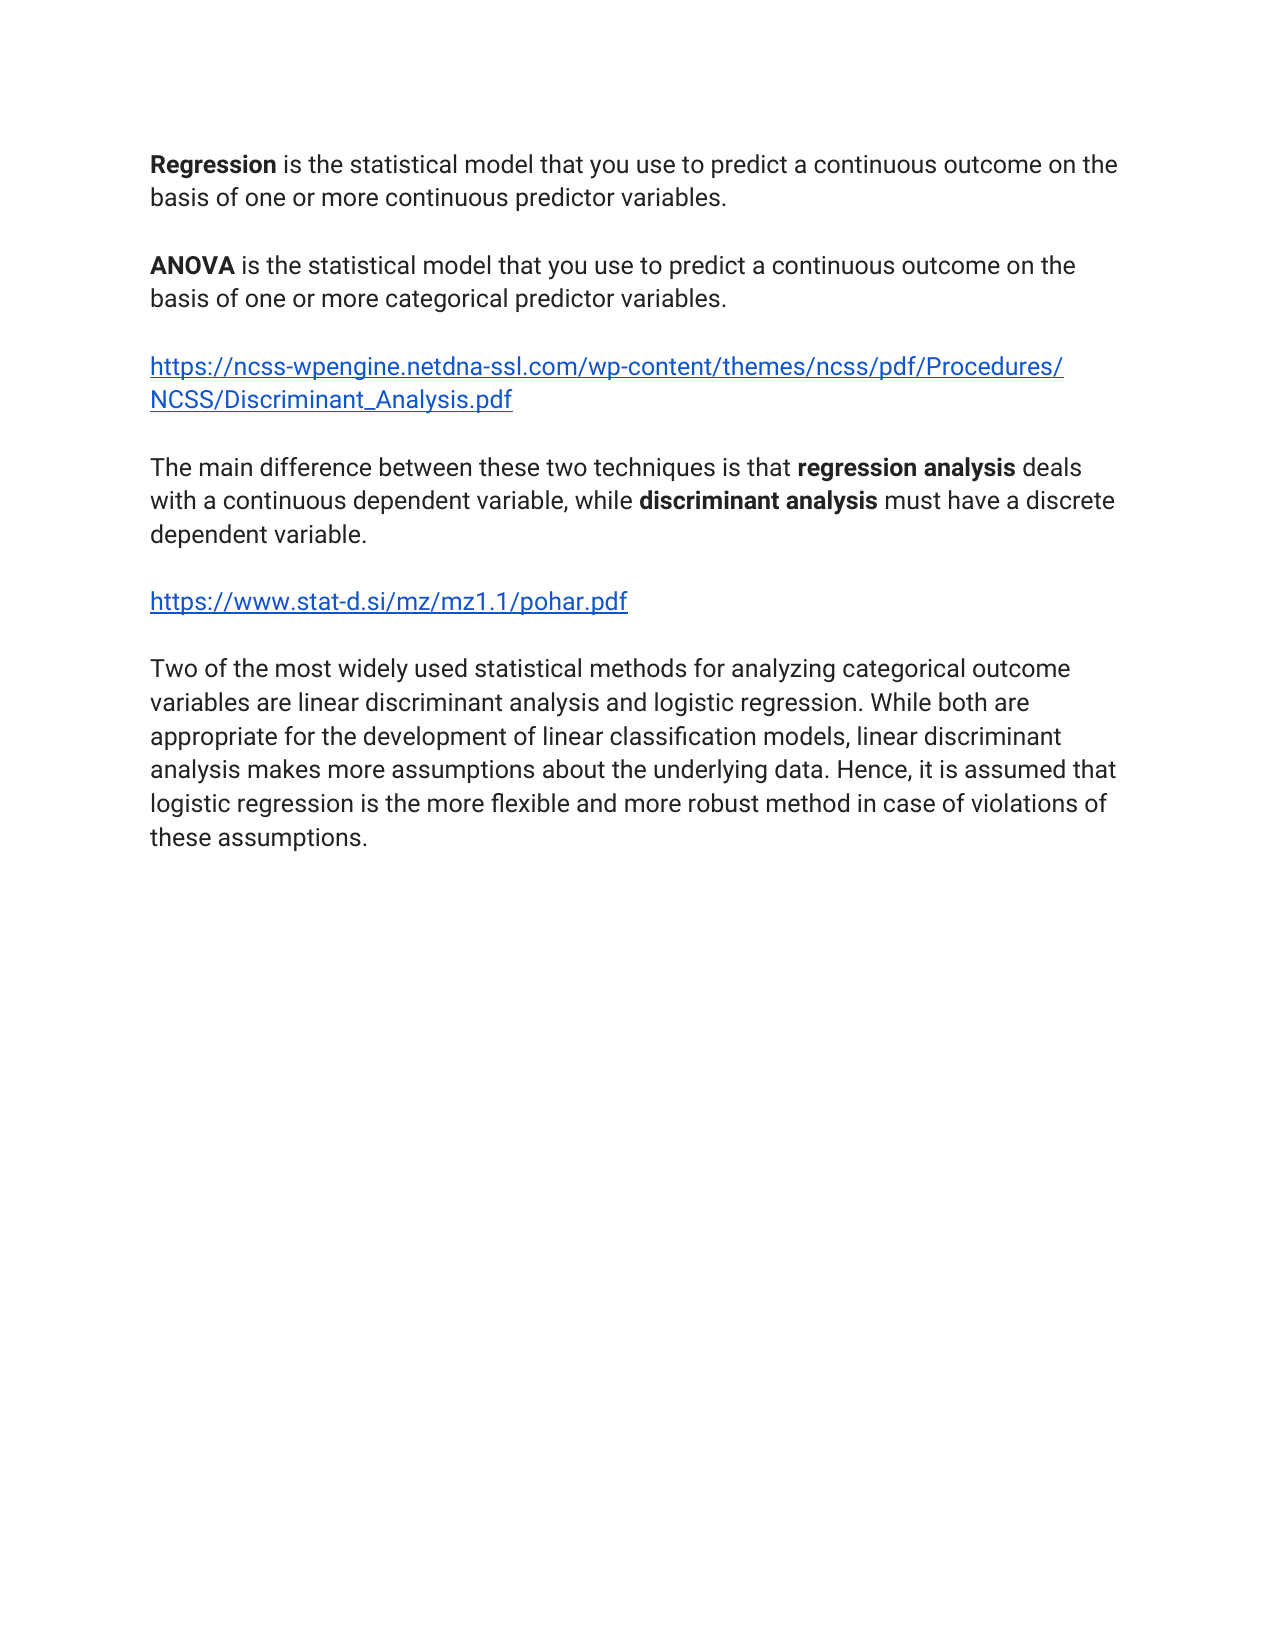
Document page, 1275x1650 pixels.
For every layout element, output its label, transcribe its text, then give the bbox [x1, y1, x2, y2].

text https://www.stat-d.si/mz/mz1.1/pohar.pdf Two of the most widely used statistical methods for analyzing categorical outcome variables are linear discriminant analysis and logistic regression. While both are appropriate for the development of linear classification models, linear discriminant analysis makes more assumptions about the underlying data. Hence, it is assumed that logistic regression is the more flexible and more robust method in case of violations of these assumptions. [150, 587, 1125, 852]
text https://ncss-wpengine.netdna-ssl.com/wp-content/themes/ncss/pdf/Procedures/NCSS/Discriminant_Analysis.pdf [150, 352, 1125, 415]
text The main difference between these two techniques is that regression analysis deals with a continuous dependent variable, while discriminant analysis must have a discrete dependent variable. [150, 453, 1125, 549]
text ANOVA is the statistical model that you use to predict a continuous outcome on the basis of one or more categorical predictor variables. [150, 251, 1125, 314]
text Regression is the statistical model that you use to predict a continuous outcome on the basis of one or more continuous predictor variables. [150, 150, 1125, 213]
